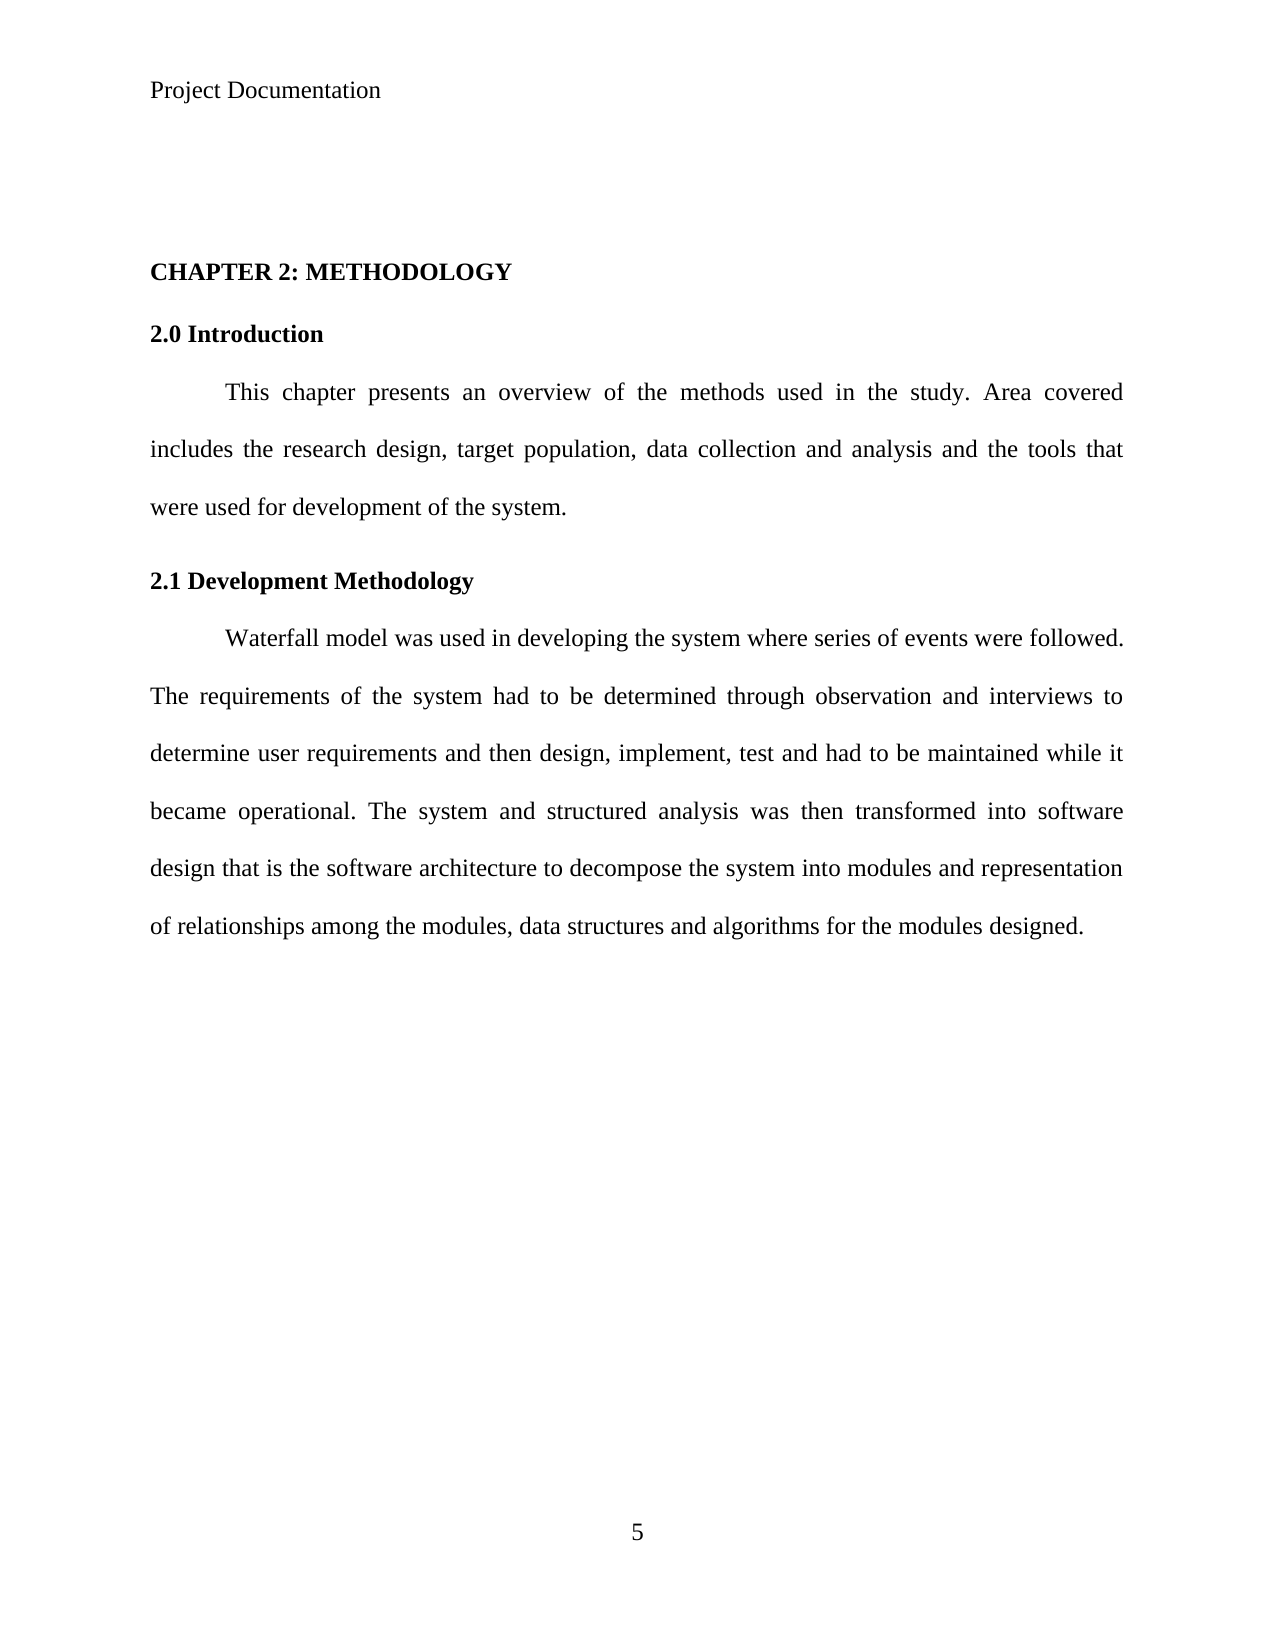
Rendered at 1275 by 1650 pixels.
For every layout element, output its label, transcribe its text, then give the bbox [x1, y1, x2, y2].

text Waterfall model was used in developing the system where series of events were followed. The requirements of the system had to be determined through observation and interviews to determine user requirements and then design, implement, test and had to be maintained while it became operational. The system and structured analysis was then transformed into software design that is the software architecture to decompose the system into modules and representation of relationships among the modules, data structures and algorithms for the modules designed. [150, 623, 1125, 939]
subtitle CHAPTER 2: METHODOLOGY [150, 257, 1125, 286]
subtitle 2.1 Development Methodology [150, 566, 1125, 594]
text This chapter presents an overview of the methods used in the study. Area covered includes the research design, target population, data collection and analysis and the tools that were used for development of the system. [150, 377, 1125, 520]
subtitle 2.0 Introduction [150, 319, 1125, 348]
